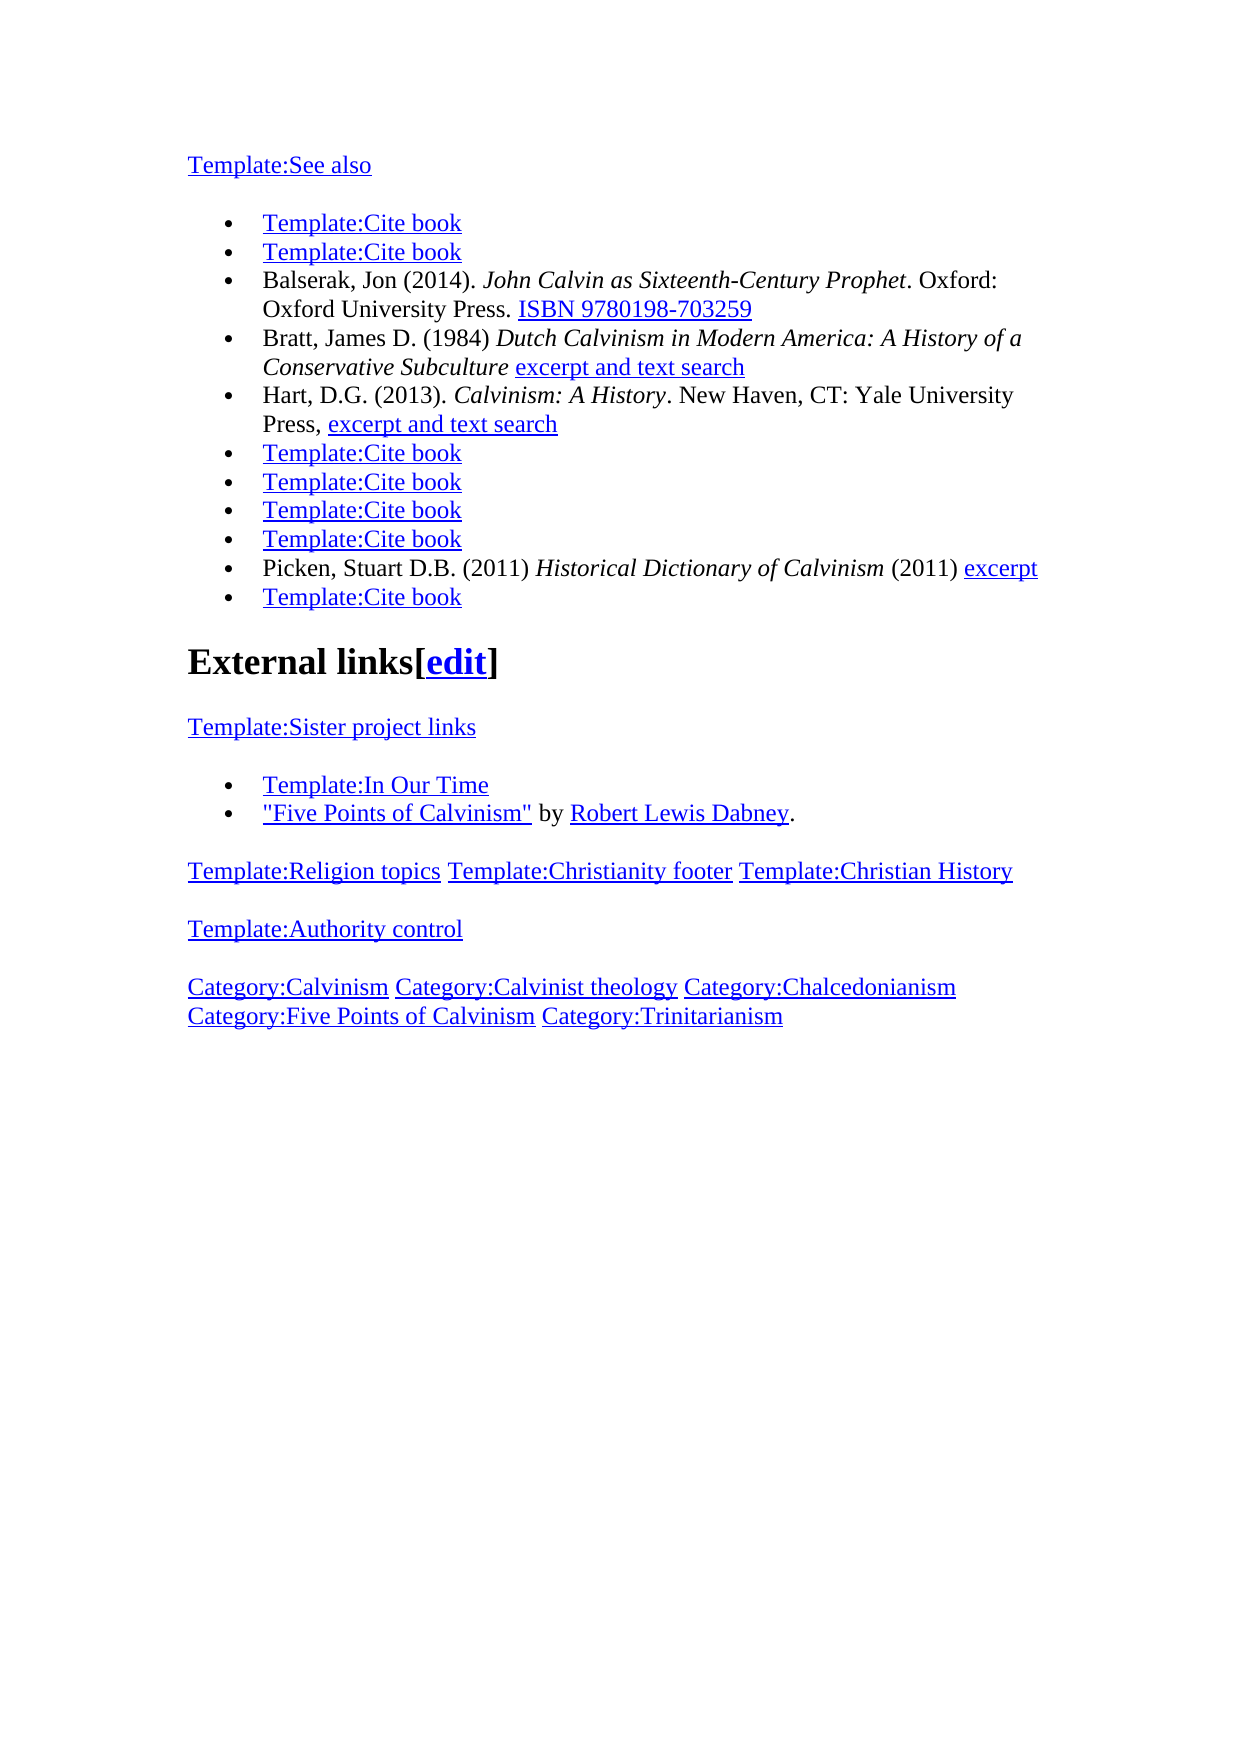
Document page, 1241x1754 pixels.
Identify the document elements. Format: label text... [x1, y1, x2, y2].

text Category:Calvinism Category:Calvinist theology Category:Chalcedonianism Category:Five Points of Calvinism Category:Trinitarianism [187, 972, 1053, 1030]
text Template:See also [187, 150, 1053, 179]
list Template:Cite book [225, 208, 1053, 237]
list Template:Cite book [225, 495, 1053, 524]
list Picken, Stuart D.B. (2011) Historical Dictionary of Calvinism (2011) excerpt [225, 553, 1053, 582]
list "Five Points of Calvinism" by Robert Lewis Dabney. [225, 798, 1053, 827]
text Template:Authority control [187, 914, 1053, 943]
list Template:In Our Time [225, 770, 1053, 798]
list Bratt, James D. (1984) Dutch Calvinism in Modern America: A History of a Conservative Subculture excerpt and text search [225, 323, 1053, 380]
list Template:Cite book [225, 524, 1053, 553]
list Template:Cite book [225, 438, 1053, 467]
list Template:Cite book [225, 237, 1053, 265]
list Hart, D.G. (2013). Calvinism: A History. New Haven, CT: Yale University Press, excerpt and text search [225, 380, 1053, 438]
text Template:Sister project links [187, 712, 1053, 741]
text Template:Religion topics Template:Christianity footer Template:Christian History [187, 856, 1053, 885]
list Template:Cite book [225, 582, 1053, 610]
list Balserak, Jon (2014). John Calvin as Sixteenth-Century Prophet. Oxford: Oxford University Press. ISBN 9780198-703259 [225, 265, 1053, 323]
list Template:Cite book [225, 467, 1053, 495]
subtitle External links[edit] [187, 639, 1053, 683]
